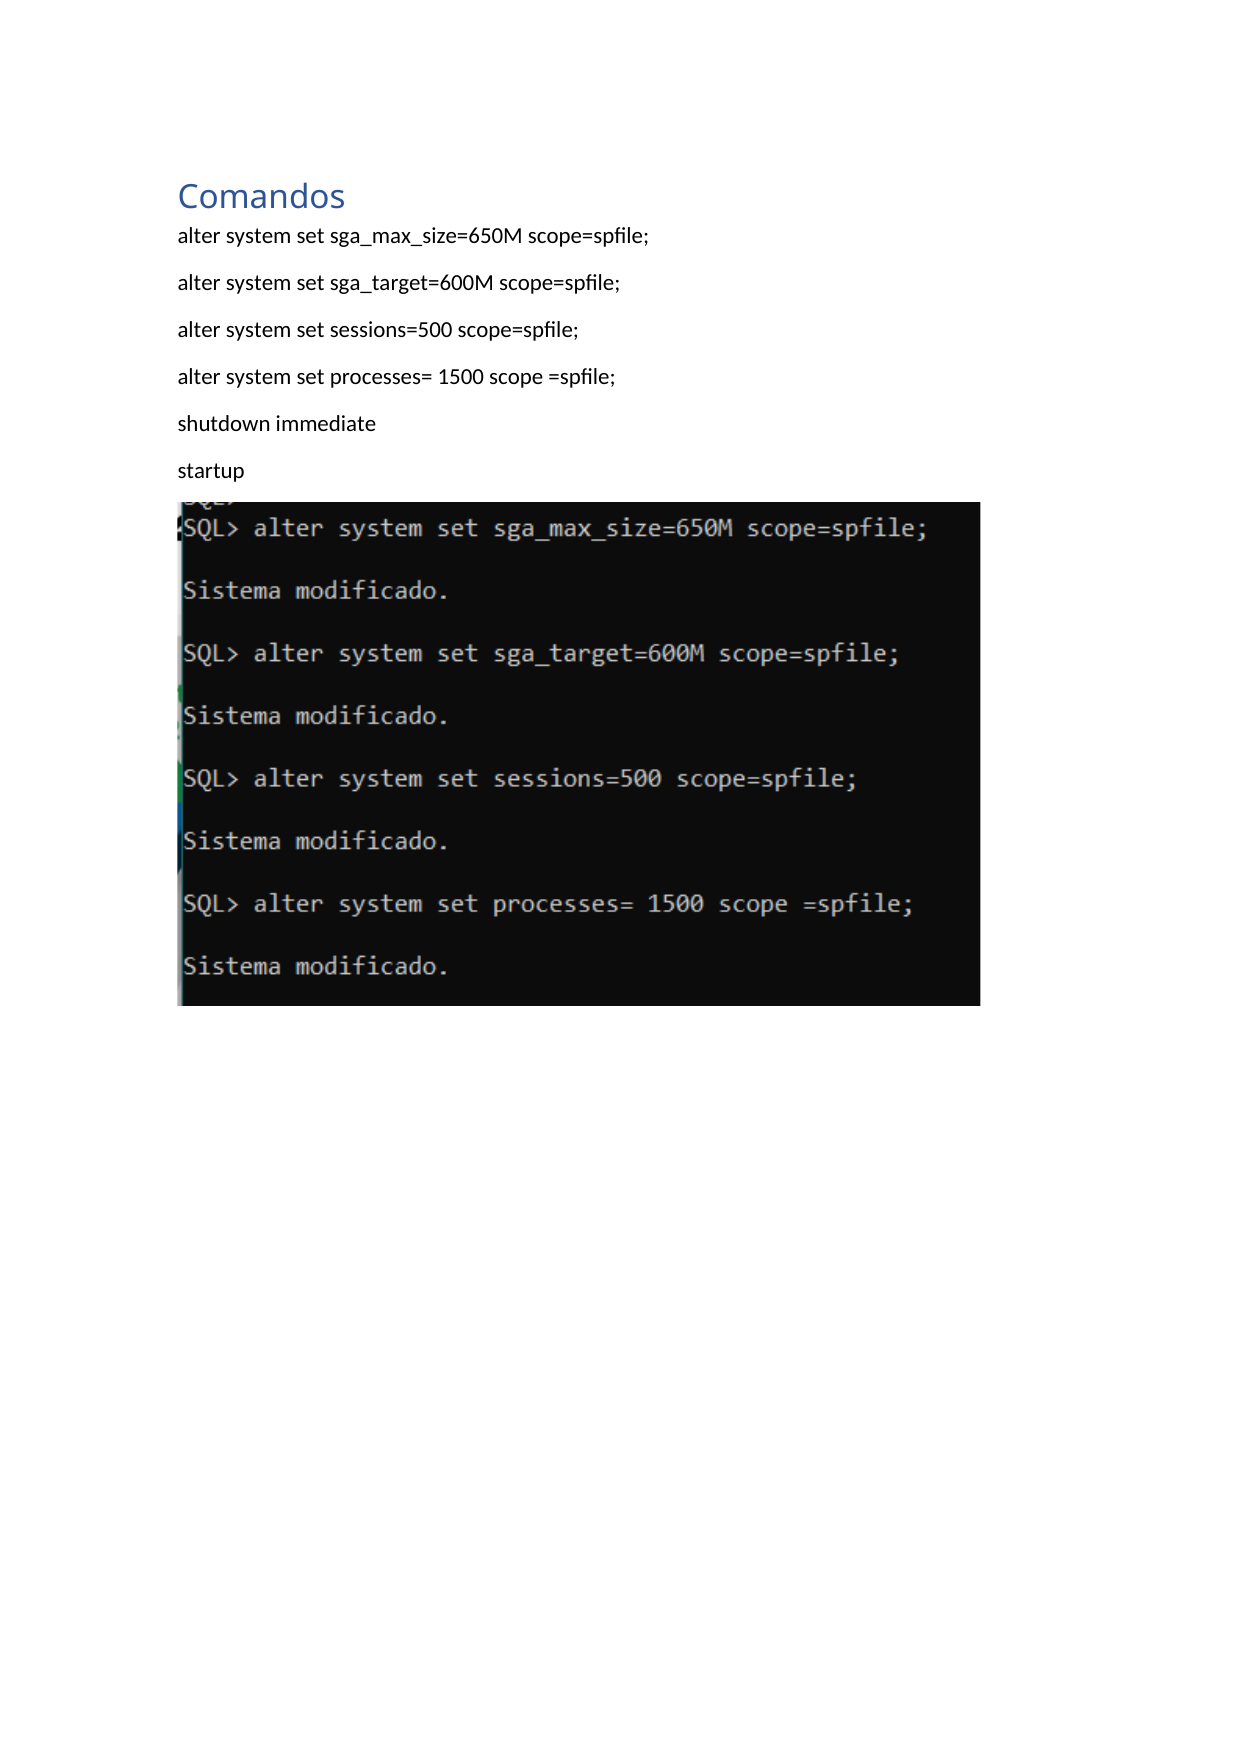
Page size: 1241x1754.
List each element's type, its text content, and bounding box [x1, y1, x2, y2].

text shutdown immediate [177, 409, 1063, 437]
text alter system set processes= 1500 scope =spfile; [177, 362, 1063, 390]
text alter system set sessions=500 scope=spfile; [177, 315, 1063, 343]
text alter system set sga_max_size=650M scope=spfile; [177, 222, 1063, 249]
text startup [177, 456, 1063, 484]
picture [177, 502, 981, 1006]
subtitle Comandos [177, 173, 1063, 218]
text alter system set sga_target=600M scope=spfile; [177, 268, 1063, 296]
